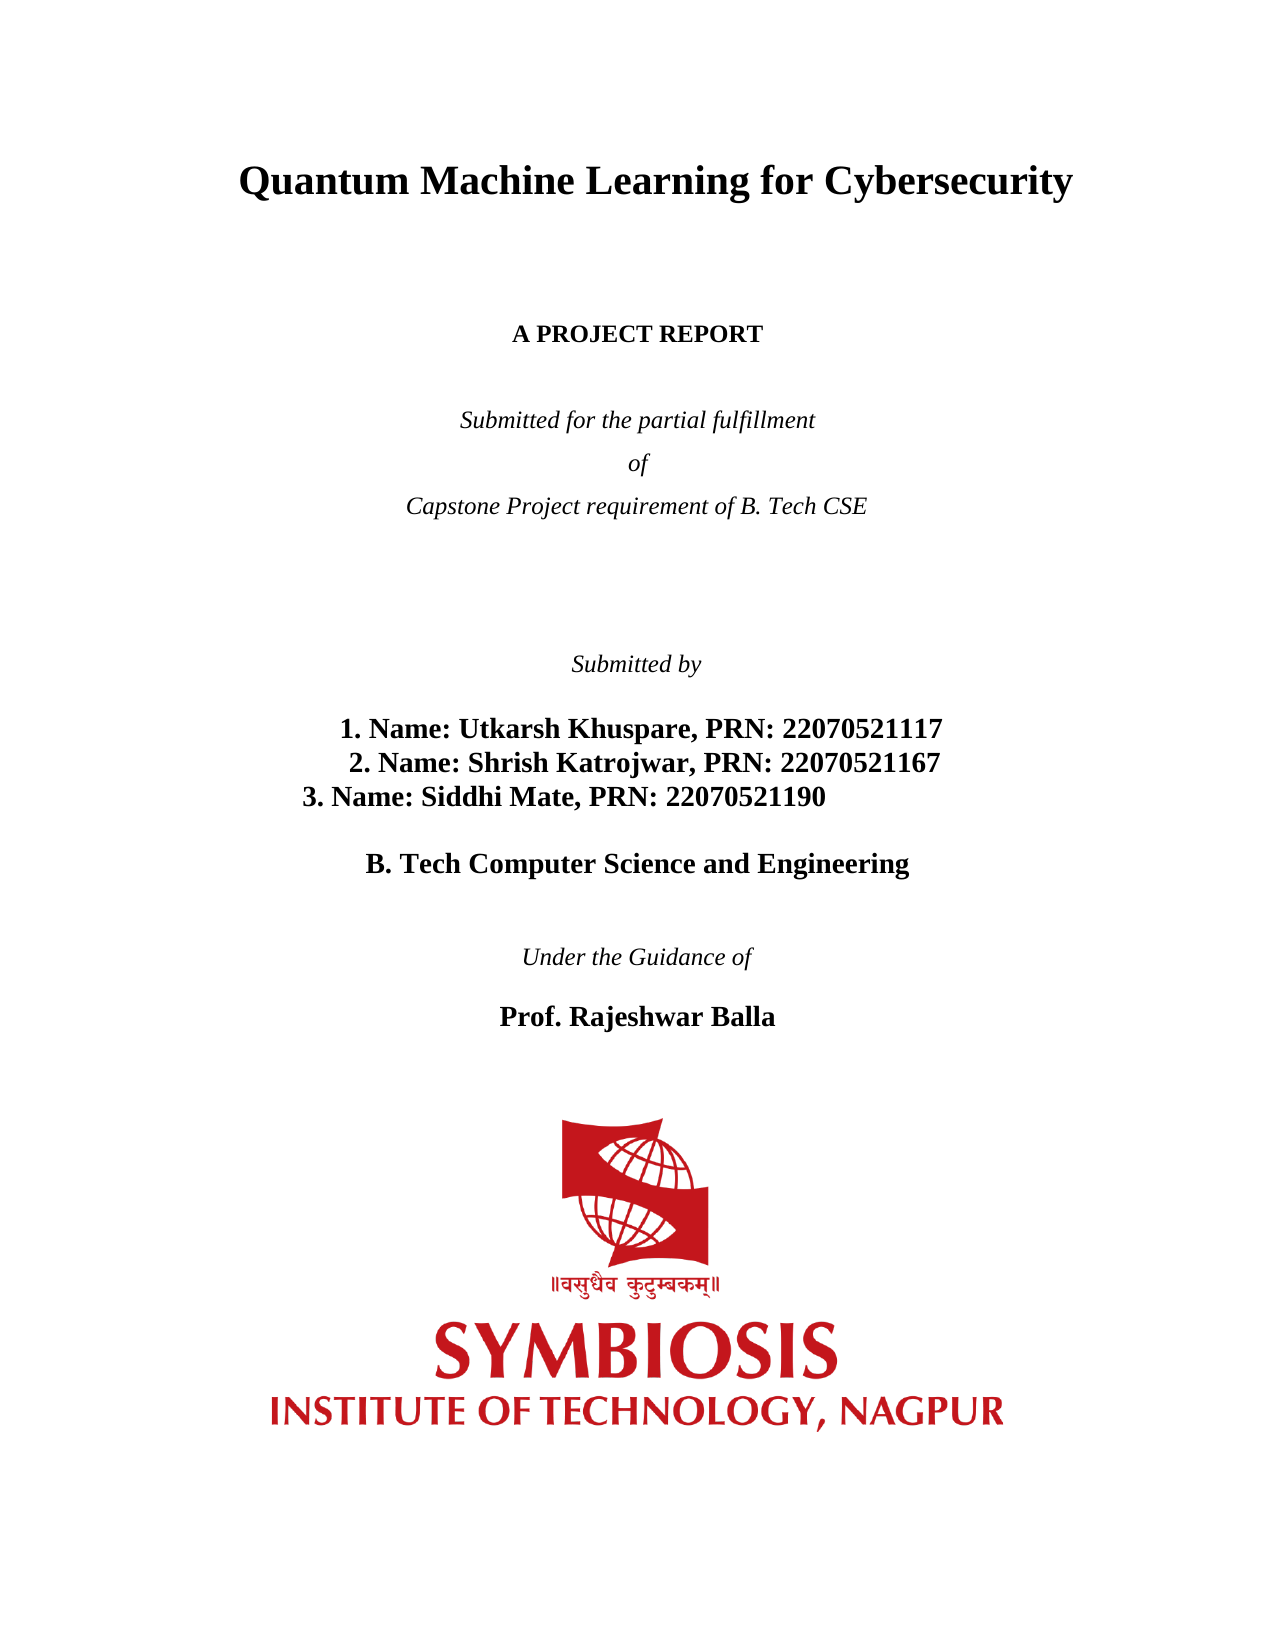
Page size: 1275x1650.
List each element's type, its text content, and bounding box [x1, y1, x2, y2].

text of [112, 448, 1162, 477]
text Under the Guidance of [112, 942, 1162, 970]
text B. Tech Computer Science and Engineering [112, 846, 1162, 879]
text 1. Name: Utkarsh Khuspare, PRN: 22070521117 [112, 712, 1162, 745]
text Prof. Rajeshwar Balla [112, 999, 1162, 1033]
text Submitted by [112, 649, 1162, 678]
text Submitted for the partial fulfillment [112, 405, 1162, 434]
text 3. Name: Siddhi Mate, PRN: 22070521190 [112, 779, 1162, 812]
text 2. Name: Shrish Katrojwar, PRN: 22070521167 [112, 745, 1162, 779]
title Quantum Machine Learning for Cybersecurity [113, 156, 1077, 204]
text Capstone Project requirement of B. Tech CSE [112, 491, 1162, 520]
text A PROJECT REPORT [112, 319, 1162, 347]
picture [271, 1118, 1004, 1432]
